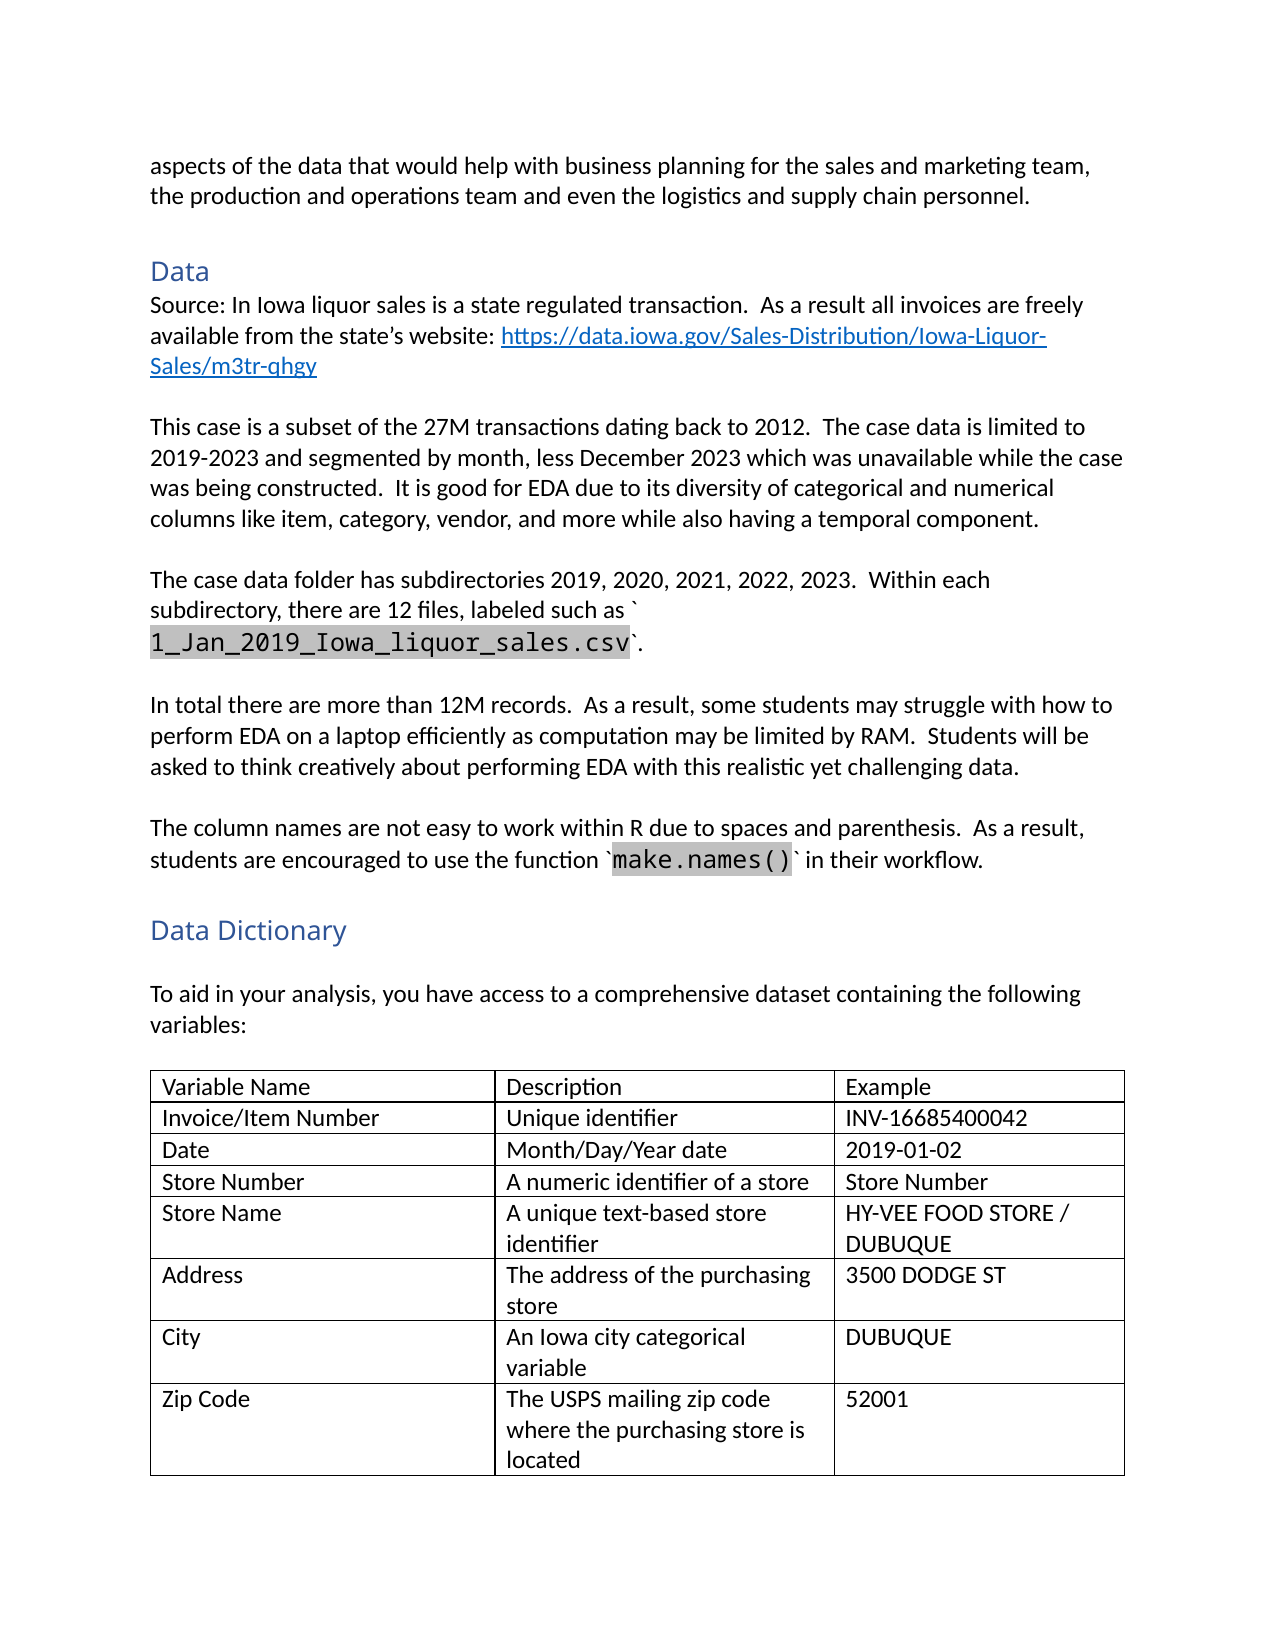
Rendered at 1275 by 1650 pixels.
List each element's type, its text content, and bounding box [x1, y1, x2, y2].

table_cell 2019-01-02 [835, 1134, 1124, 1164]
table_cell The USPS mailing zip code where the purchasing store is located [496, 1384, 834, 1475]
text The case data folder has subdirectories 2019, 2020, 2021, 2022, 2023. Within each subdirectory, there are 12 files, labeled such as ` 1_Jan_2019_Iowa_liquor_sales.csv`. [150, 564, 1125, 659]
text The column names are not easy to work within R due to spaces and parenthesis. As a result, students are encouraged to use the function `make.names()` in their workflow. [150, 812, 1125, 876]
text Source: In Iowa liquor sales is a state regulated transaction. As a result all invoices are freely available from the state’s website: https://data.iowa.gov/Sales-Distribution/Iowa-Liquor-Sales/m3tr-qhgy [150, 289, 1125, 381]
table_header Example [835, 1071, 1124, 1101]
table_cell A numeric identifier of a store [496, 1166, 834, 1196]
subtitle Data Dictionary [150, 911, 1125, 948]
table_cell Store Number [151, 1166, 494, 1196]
table_cell An Iowa city categorical variable [496, 1321, 834, 1382]
table_header Description [496, 1071, 834, 1101]
table_cell Store Number [835, 1166, 1124, 1196]
table_cell 3500 DODGE ST [835, 1259, 1124, 1320]
text This case is a subset of the 27M transactions dating back to 2012. The case data is limited to 2019-2023 and segmented by month, less December 2023 which was unavailable while the case was being constructed. It is good for EDA due to its diversity of categorical and numerical columns like item, category, vendor, and more while also having a temporal component. [150, 411, 1125, 533]
text To aid in your analysis, you have access to a comprehensive dataset containing the following variables: [150, 978, 1125, 1039]
table_cell Unique identifier [496, 1103, 834, 1133]
table_cell DUBUQUE [835, 1321, 1124, 1382]
subtitle Data [150, 252, 1125, 289]
table_cell Zip Code [151, 1384, 494, 1475]
table_cell Date [151, 1134, 494, 1164]
table_cell INV-16685400042 [835, 1103, 1124, 1133]
table_cell Invoice/Item Number [151, 1103, 494, 1133]
text In total there are more than 12M records. As a result, some students may struggle with how to perform EDA on a laptop efficiently as computation may be limited by RAM. Students will be asked to think creatively about performing EDA with this realistic yet challenging data. [150, 689, 1125, 781]
table_cell City [151, 1321, 494, 1382]
table_cell 52001 [835, 1384, 1124, 1475]
table_cell Store Name [151, 1197, 494, 1258]
table_cell The address of the purchasing store [496, 1259, 834, 1320]
table_cell Month/Day/Year date [496, 1134, 834, 1164]
table_cell Address [151, 1259, 494, 1320]
table_header Variable Name [151, 1071, 494, 1101]
table_cell HY-VEE FOOD STORE / DUBUQUE [835, 1197, 1124, 1258]
table_cell A unique text-based store identifier [496, 1197, 834, 1258]
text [150, 150, 1125, 211]
